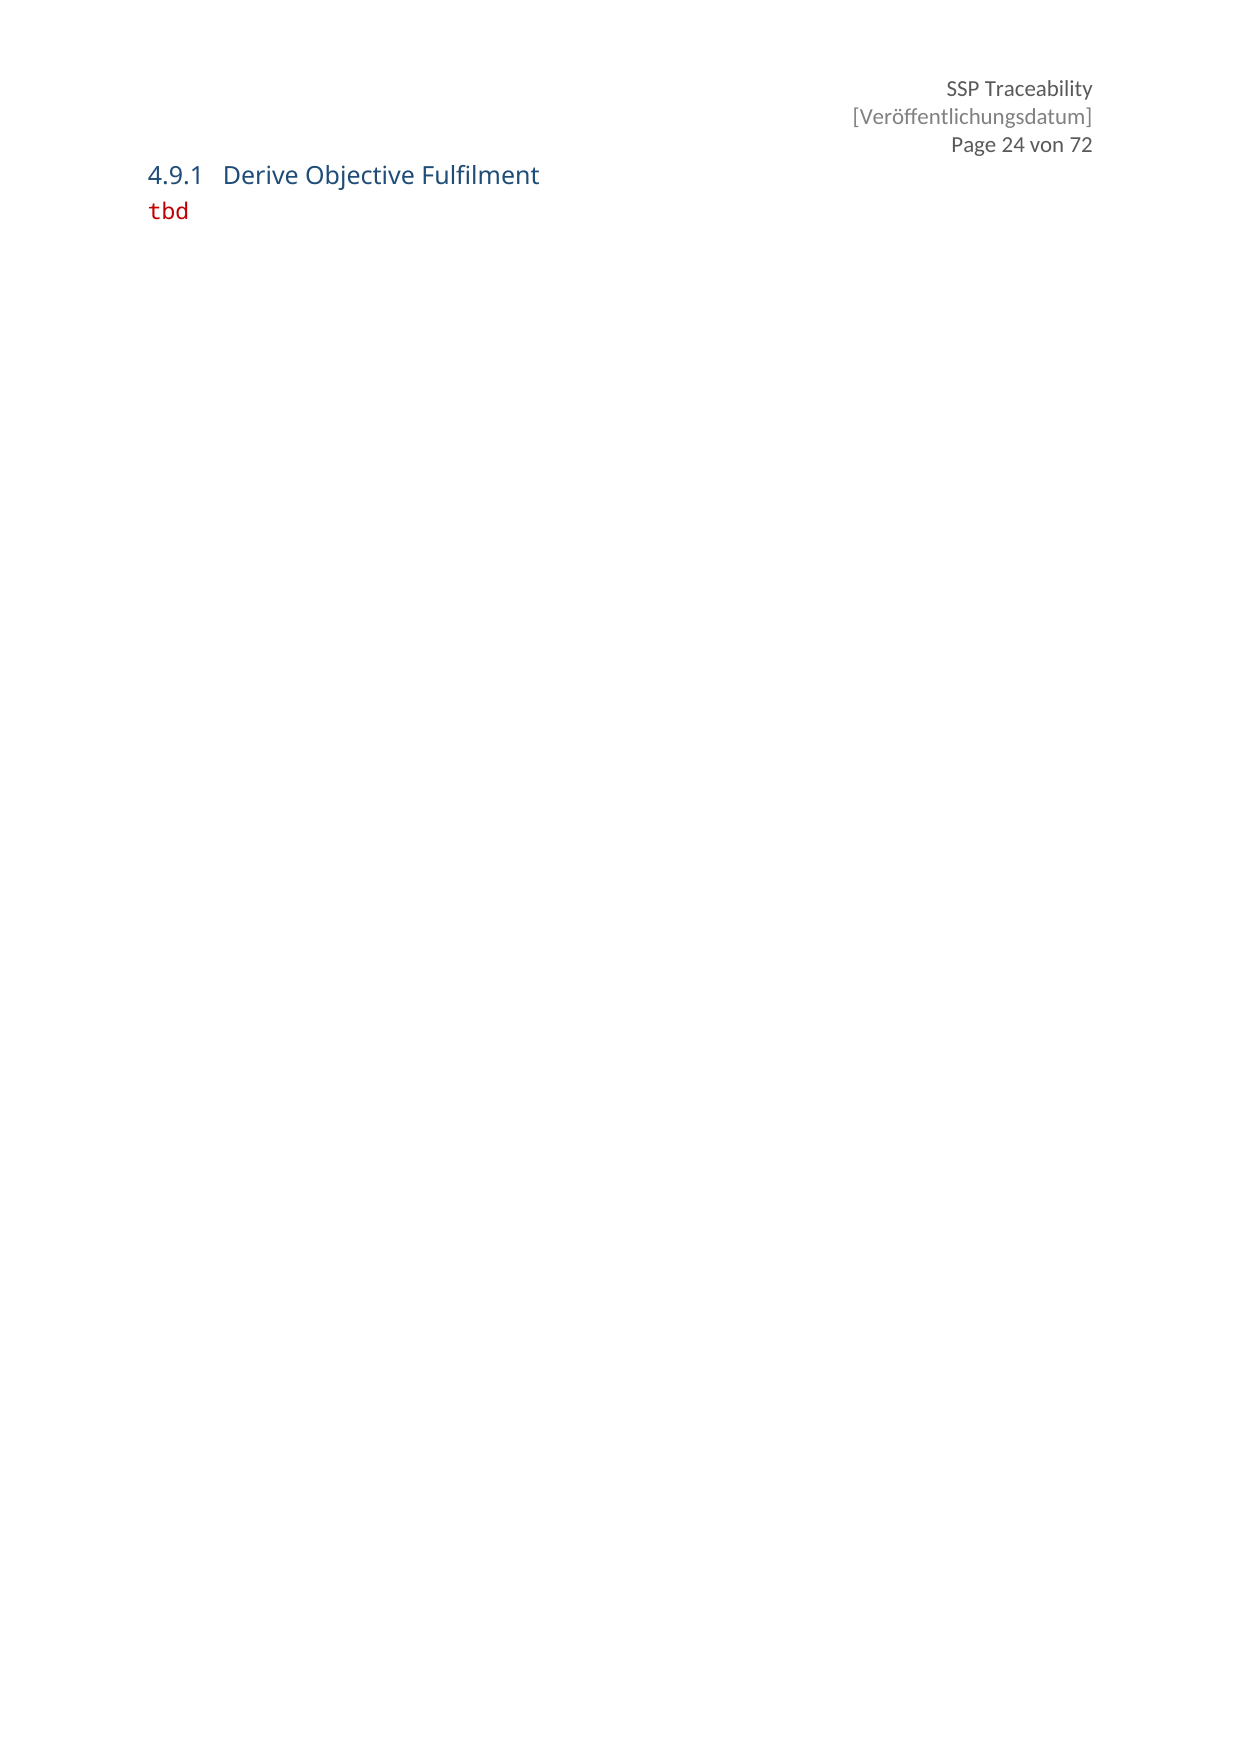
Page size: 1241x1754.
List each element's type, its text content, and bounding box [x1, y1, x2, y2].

text tbd [148, 194, 1093, 226]
subtitle Derive Objective Fulfilment [148, 158, 1093, 192]
